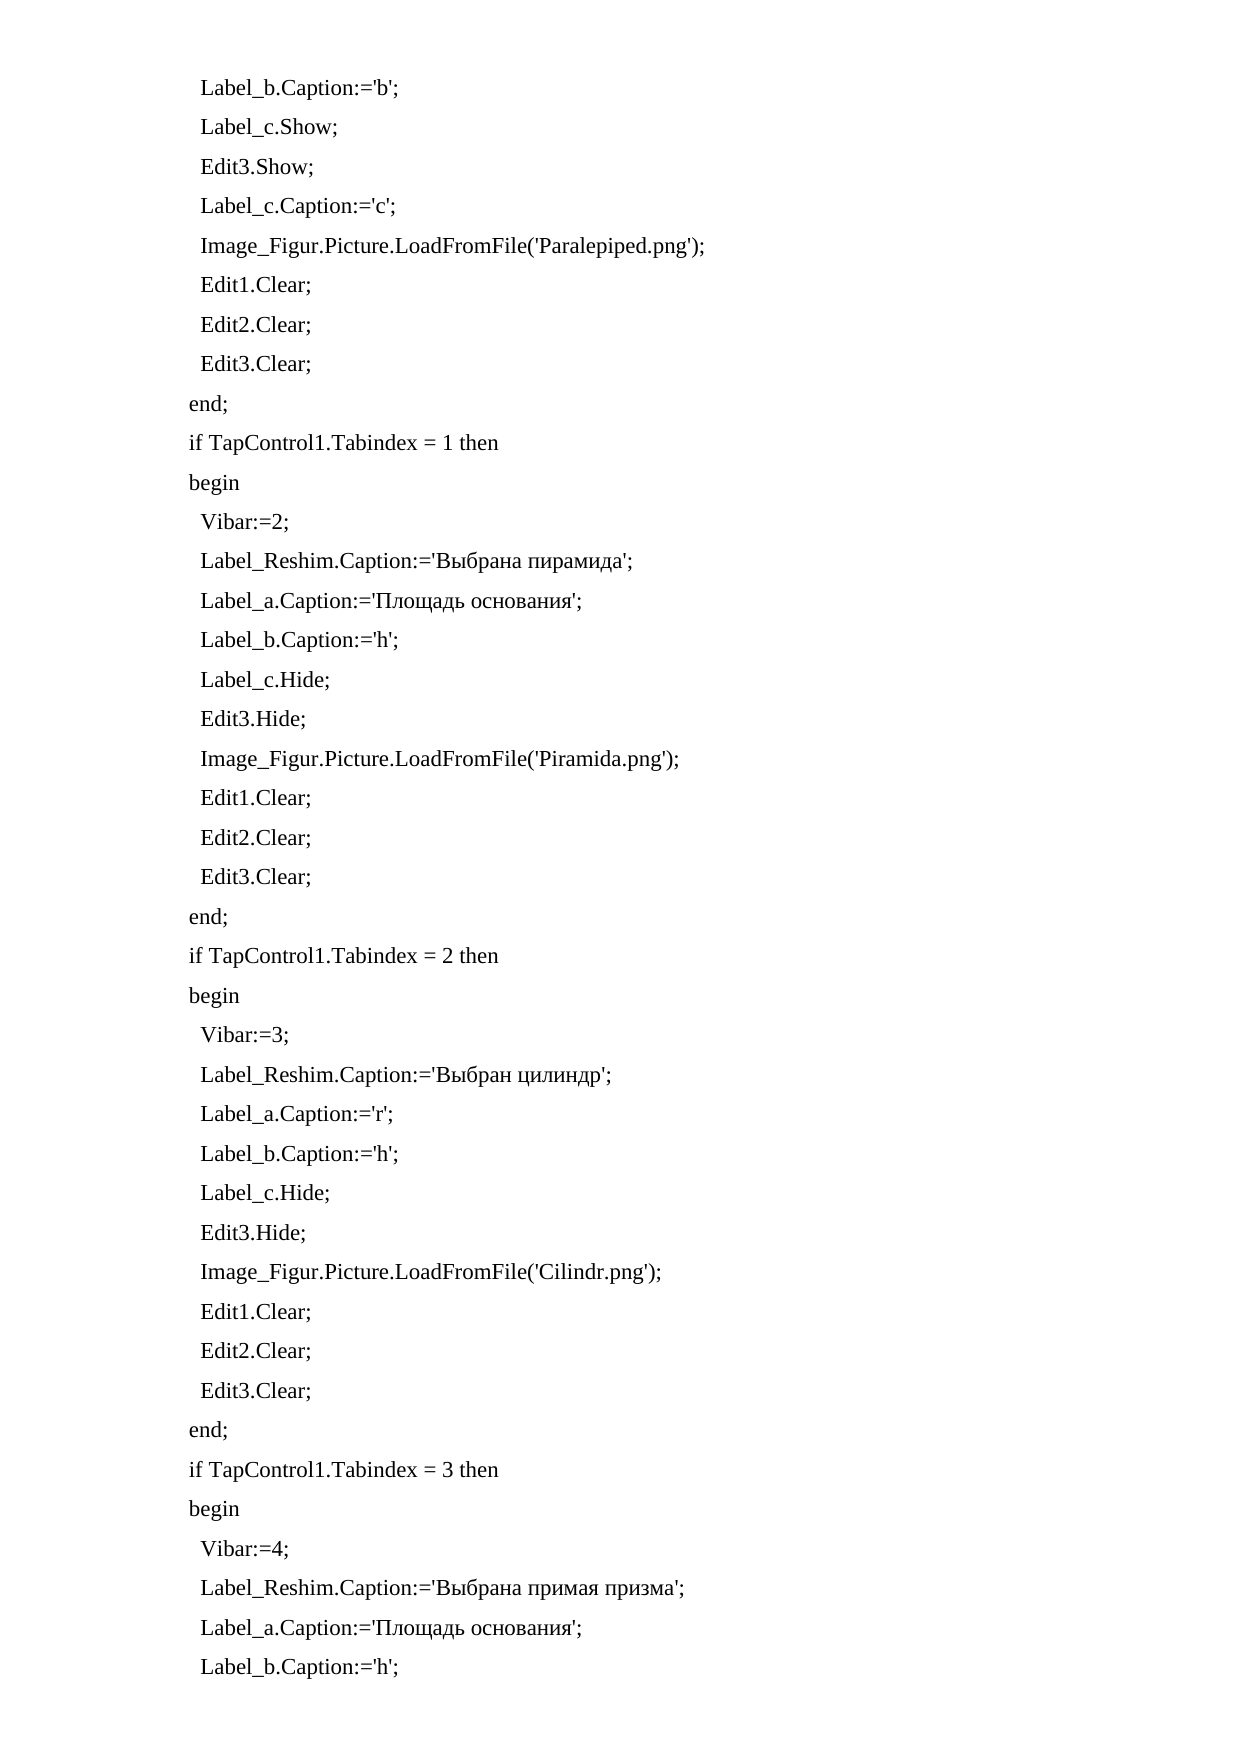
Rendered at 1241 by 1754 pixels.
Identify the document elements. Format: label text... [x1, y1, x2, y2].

text Edit1.Clear; [177, 1298, 1152, 1324]
text Label_a.Caption:='r'; [177, 1100, 1152, 1127]
text Label_Reshim.Caption:='Выбрана пирамида'; [177, 548, 1152, 574]
text Label_Reshim.Caption:='Выбран цилиндр'; [177, 1061, 1152, 1087]
text Edit2.Clear; [177, 311, 1152, 337]
text Edit1.Clear; [177, 271, 1152, 298]
text Label_b.Caption:='b'; [177, 74, 1152, 100]
text Vibar:=4; [177, 1534, 1152, 1561]
text Label_Reshim.Caption:='Выбрана примая призма'; [177, 1574, 1152, 1600]
text Image_Figur.Picture.LoadFromFile('Paralepiped.png'); [177, 232, 1152, 258]
text Label_b.Caption:='h'; [177, 1140, 1152, 1166]
text Label_b.Caption:='h'; [177, 1653, 1152, 1679]
text Label_c.Hide; [177, 666, 1152, 692]
text Edit2.Clear; [177, 824, 1152, 850]
text Vibar:=2; [177, 508, 1152, 534]
text begin [177, 982, 1152, 1008]
text begin [177, 469, 1152, 495]
text Edit3.Clear; [177, 1377, 1152, 1403]
text end; [177, 390, 1152, 416]
text Label_c.Show; [177, 113, 1152, 140]
text Edit3.Show; [177, 153, 1152, 179]
text Edit3.Clear; [177, 863, 1152, 890]
text Label_c.Hide; [177, 1179, 1152, 1206]
text Image_Figur.Picture.LoadFromFile('Piramida.png'); [177, 745, 1152, 771]
text Edit1.Clear; [177, 784, 1152, 811]
text Image_Figur.Picture.LoadFromFile('Cilindr.png'); [177, 1258, 1152, 1284]
text end; [177, 903, 1152, 929]
text Label_c.Caption:='c'; [177, 192, 1152, 219]
text Edit3.Hide; [177, 706, 1152, 732]
text Vibar:=3; [177, 1021, 1152, 1048]
text Label_a.Caption:='Площадь основания'; [177, 1613, 1152, 1640]
text if TapControl1.Tabindex = 3 then [177, 1456, 1152, 1482]
text Edit2.Clear; [177, 1337, 1152, 1363]
text Label_a.Caption:='Площадь основания'; [177, 587, 1152, 613]
text Edit3.Hide; [177, 1219, 1152, 1245]
text if TapControl1.Tabindex = 1 then [177, 429, 1152, 456]
text if TapControl1.Tabindex = 2 then [177, 942, 1152, 969]
text end; [177, 1416, 1152, 1442]
text Edit3.Clear; [177, 350, 1152, 377]
text Label_b.Caption:='h'; [177, 627, 1152, 653]
text begin [177, 1495, 1152, 1521]
